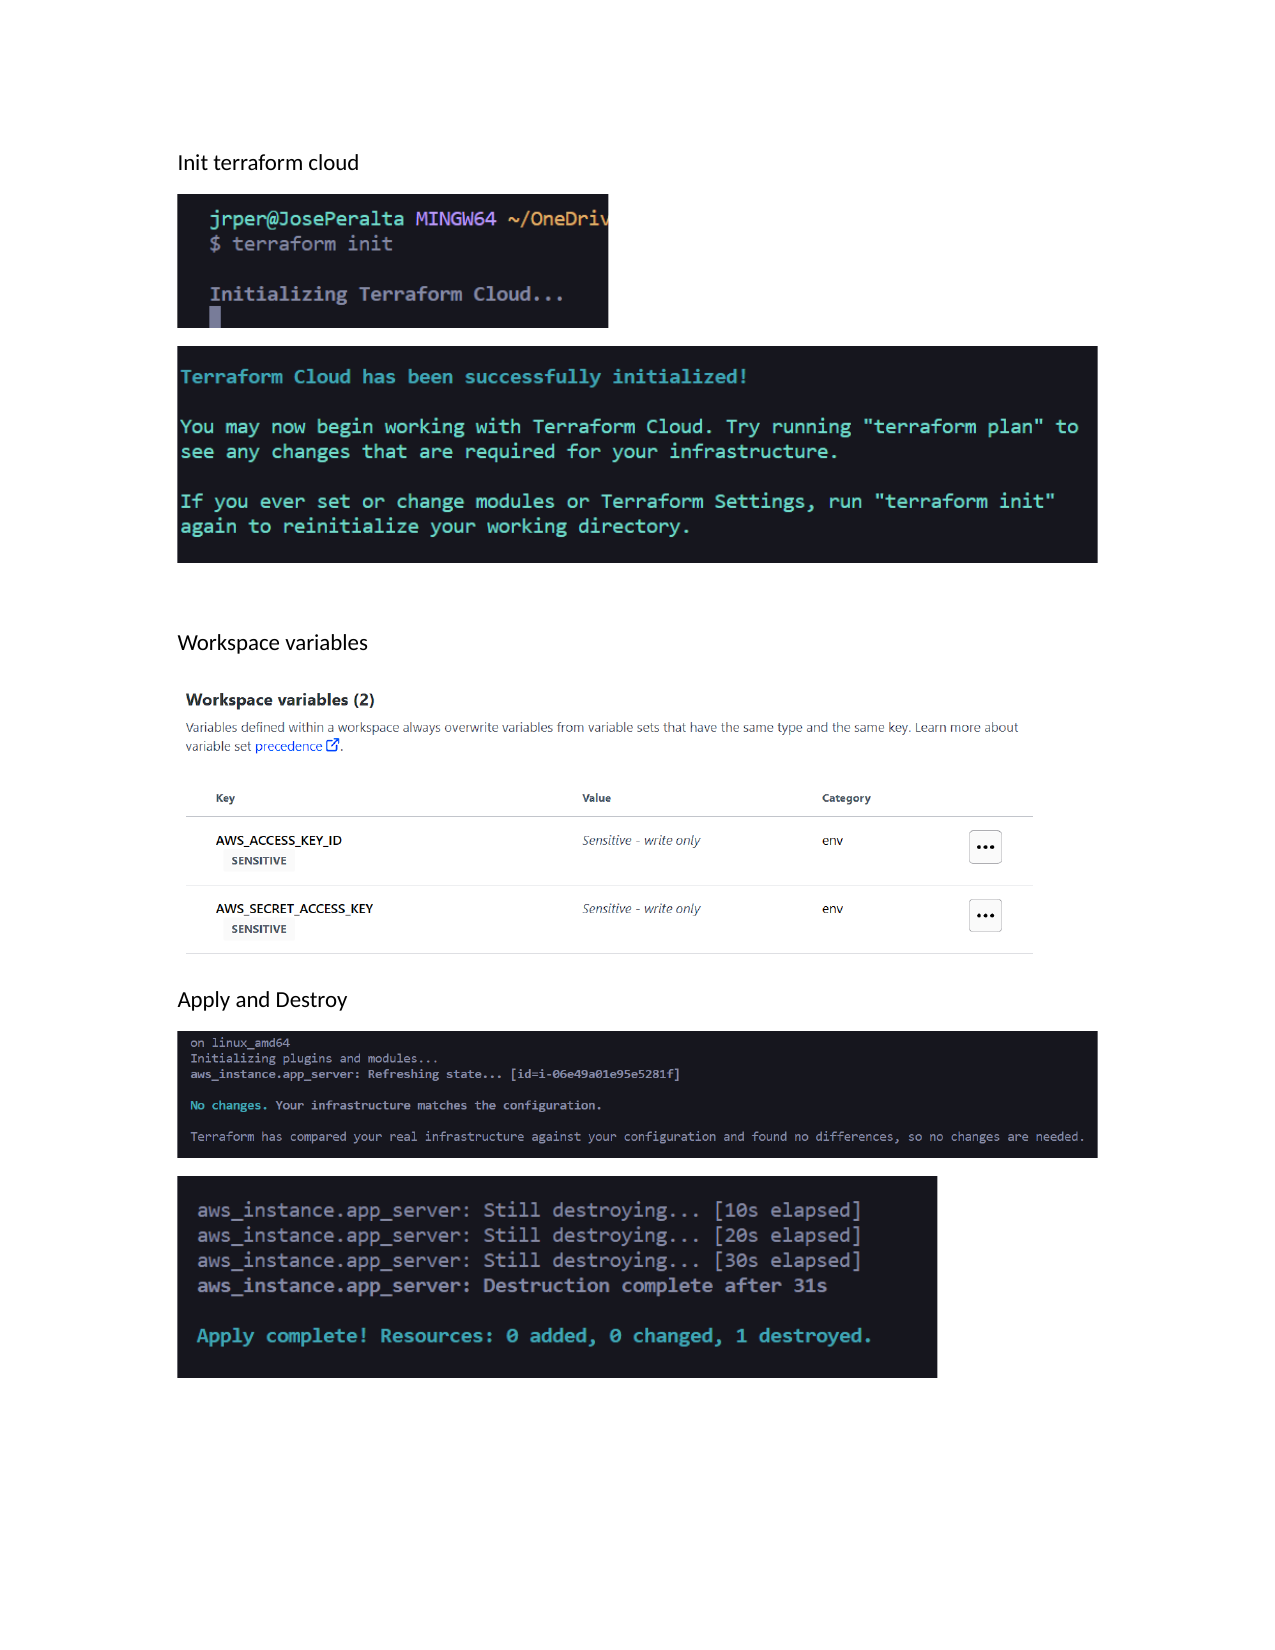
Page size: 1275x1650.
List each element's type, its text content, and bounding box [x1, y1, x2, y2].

text Apply and Destroy [177, 985, 1098, 1013]
picture [177, 346, 1098, 563]
picture [177, 194, 609, 328]
text Workspace variables [177, 628, 1098, 656]
picture [177, 1176, 938, 1378]
picture [177, 675, 1098, 966]
picture [177, 1031, 1098, 1158]
text Init terraform cloud [177, 148, 1098, 176]
